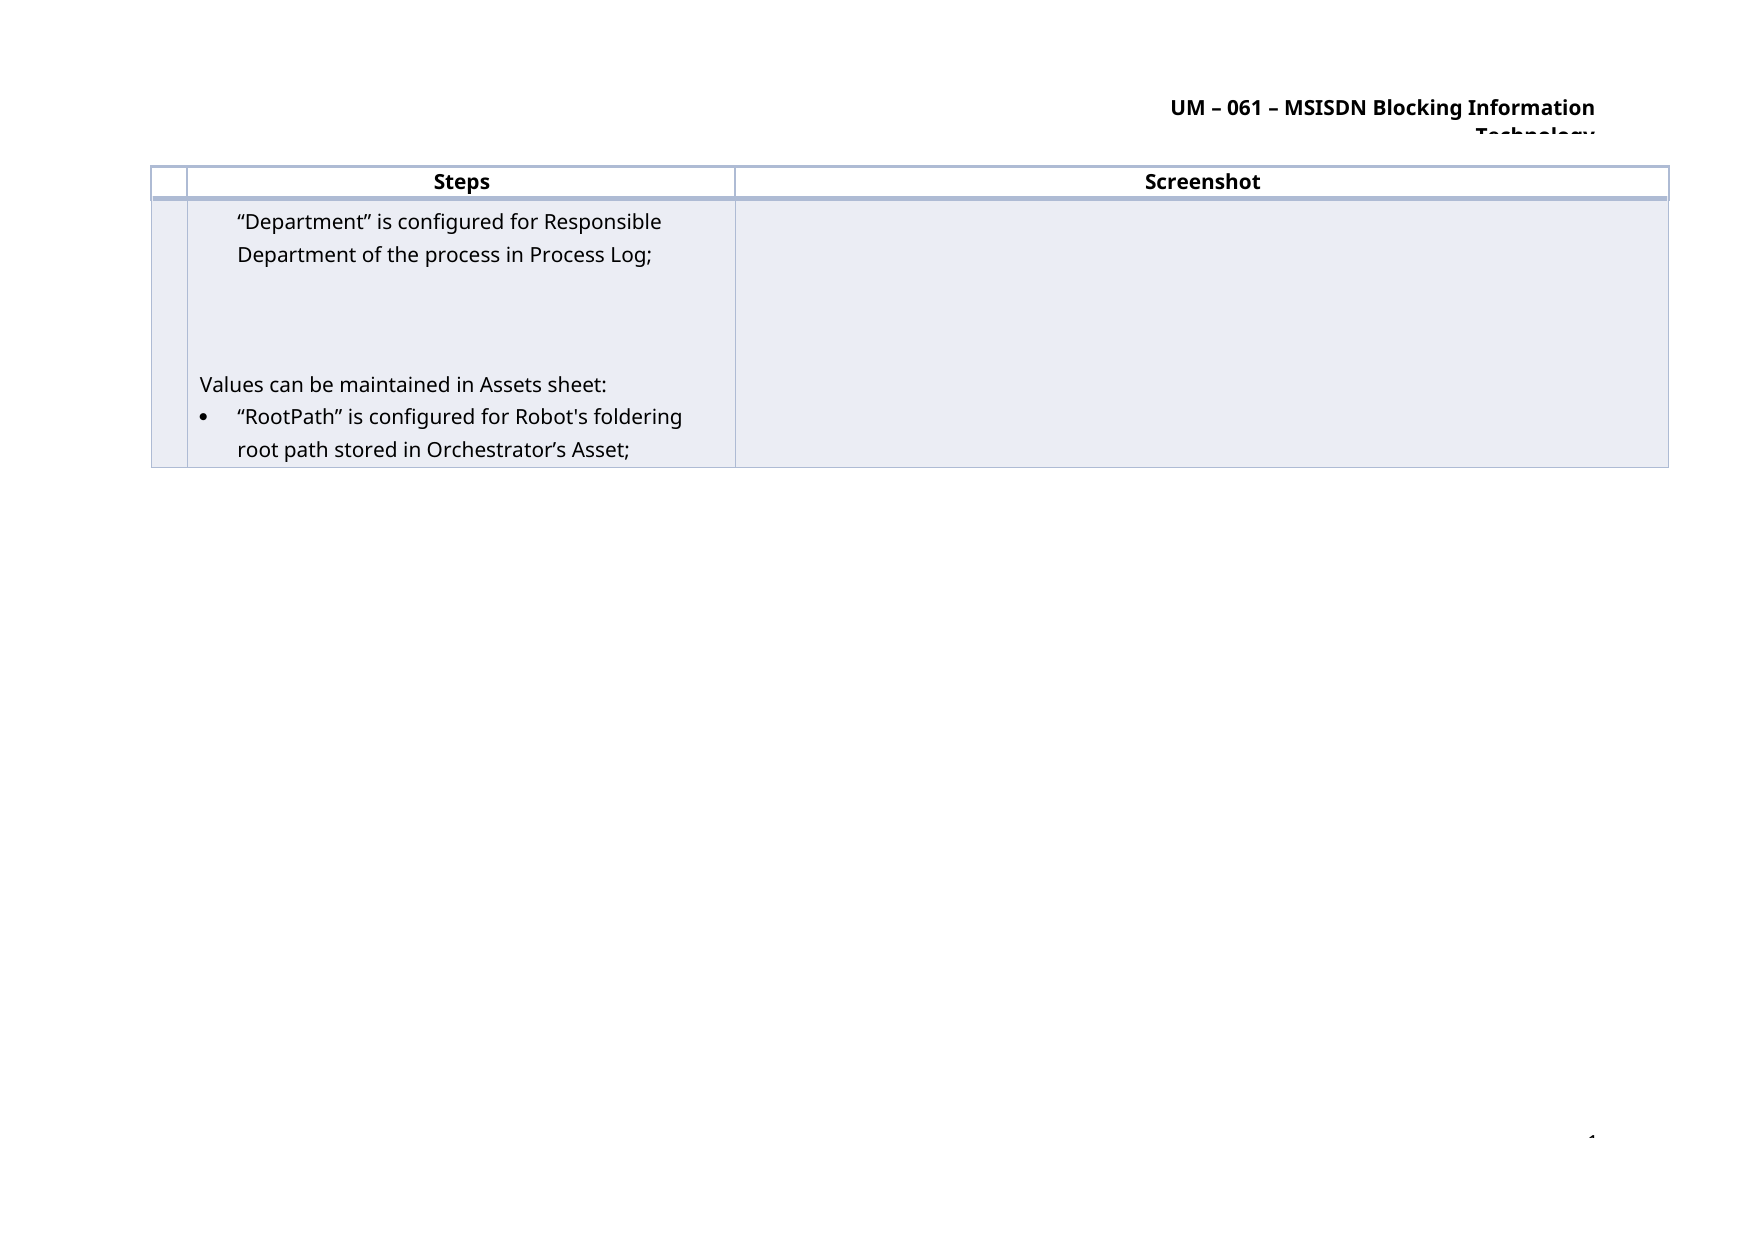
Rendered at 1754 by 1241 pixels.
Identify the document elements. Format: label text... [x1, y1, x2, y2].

table_cell [736, 196, 1668, 467]
table_cell [152, 197, 187, 467]
table_header [152, 168, 186, 196]
table_header Steps [188, 168, 734, 196]
table_header Screenshot [736, 168, 1668, 196]
table_cell “Department” is configured for Responsible Department of the process in Process Log; Values can be maintained in Assets sheet: “RootPath” is configured for Robot's foldering root path stored in Orchestrator’s Asset; [188, 201, 735, 467]
